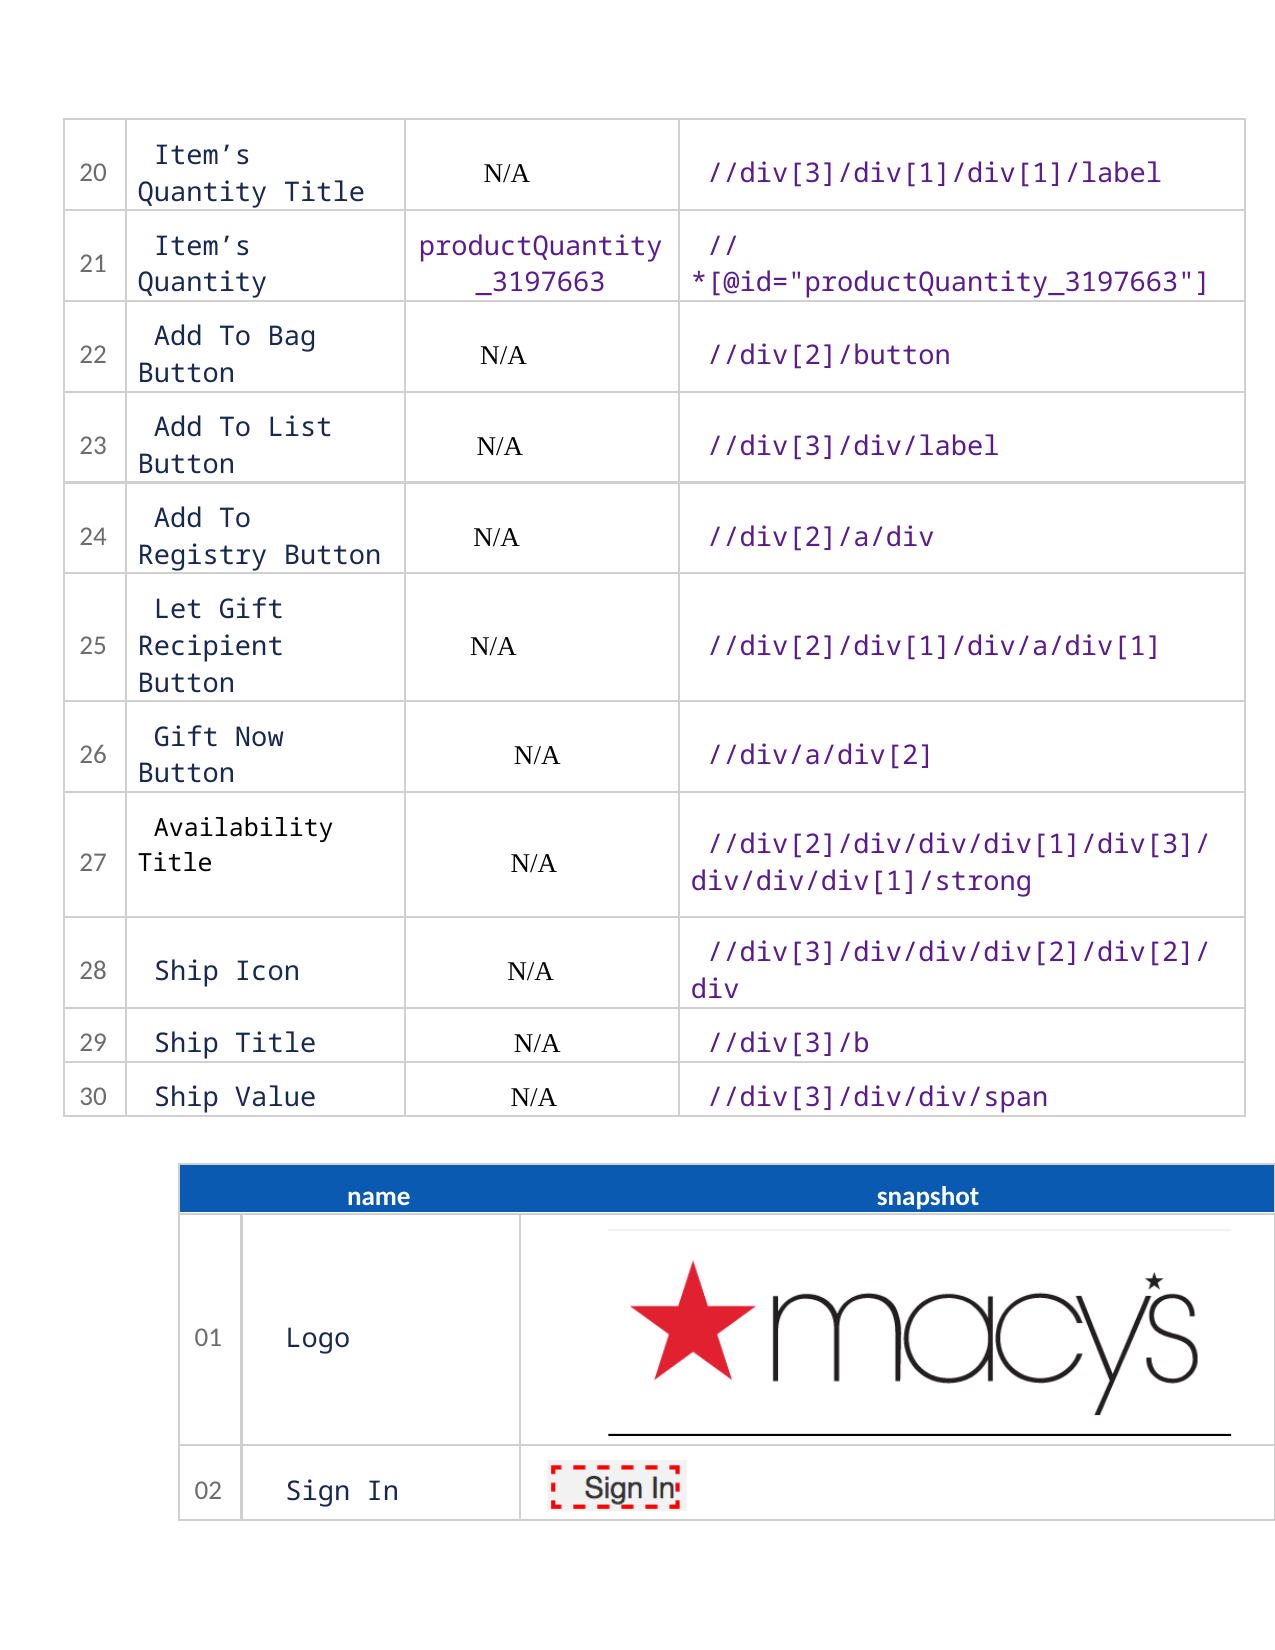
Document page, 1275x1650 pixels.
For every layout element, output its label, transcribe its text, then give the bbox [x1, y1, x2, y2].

table_cell //div[3]/b [680, 1009, 1244, 1061]
table_cell 26 [65, 702, 125, 791]
table_cell //div[2]/button [680, 302, 1244, 391]
picture [608, 1229, 1232, 1436]
table_cell N/A [406, 918, 678, 1007]
table_cell 21 [65, 211, 125, 300]
table_cell N/A [406, 393, 678, 481]
table_cell //div/a/div[2] [680, 702, 1244, 791]
table_cell //div[2]/div[1]/div/a/div[1] [680, 574, 1244, 700]
table_cell //div[3]/div/div/span [680, 1063, 1244, 1114]
table_cell N/A [406, 484, 678, 572]
table_cell Ship Icon [127, 918, 404, 1007]
table_cell Item’s Quantity Title [127, 120, 404, 209]
table_cell Add To Bag Button [127, 302, 404, 391]
table_cell N/A [406, 120, 678, 209]
table_cell 25 [65, 574, 125, 700]
table_cell 27 [65, 793, 125, 916]
table_header name [241, 1165, 520, 1212]
table_cell 02 [180, 1446, 240, 1519]
table_cell 30 [65, 1063, 125, 1114]
table_cell Ship Title [127, 1009, 404, 1061]
table_cell //div[3]/div[1]/div[1]/label [680, 120, 1244, 209]
table_cell 23 [65, 393, 125, 481]
table_cell Ship Value [127, 1063, 404, 1114]
table_cell //div[2]/div/div/div[1]/div[3]/div/div/div[1]/strong [680, 793, 1244, 916]
table_cell productQuantity_3197663 [406, 211, 678, 300]
table_cell Add To List Button [127, 393, 404, 481]
table_cell 01 [180, 1215, 240, 1444]
table_cell //div[3]/div/label [680, 393, 1244, 481]
table_cell Sign In [243, 1446, 519, 1519]
table_cell //div[2]/a/div [680, 484, 1244, 572]
table_cell 22 [65, 302, 125, 391]
table_cell N/A [406, 1009, 678, 1061]
table_cell N/A [406, 302, 678, 391]
table_cell Gift Now Button [127, 702, 404, 791]
table_cell //*[@id="productQuantity_3197663"] [680, 211, 1244, 300]
table_cell 28 [65, 918, 125, 1007]
table_cell [521, 1446, 1274, 1519]
table_cell [521, 1215, 1274, 1444]
table_cell Item’s Quantity [127, 211, 404, 300]
table_cell N/A [406, 702, 678, 791]
table_cell Availability Title [127, 793, 404, 916]
table_header [180, 1165, 241, 1212]
table_header snapshot [520, 1165, 1274, 1212]
table_cell N/A [406, 574, 678, 700]
picture [547, 1460, 687, 1511]
table_cell 24 [65, 484, 125, 572]
table_cell N/A [406, 1063, 678, 1114]
table_cell Let Gift Recipient Button [127, 574, 404, 700]
table_cell N/A [406, 793, 678, 916]
table_cell 29 [65, 1009, 125, 1061]
table_cell Add To Registry Button [127, 484, 404, 572]
table_cell //div[3]/div/div/div[2]/div[2]/div [680, 918, 1244, 1007]
table_cell Logo [243, 1215, 519, 1444]
table_cell 20 [65, 120, 125, 209]
